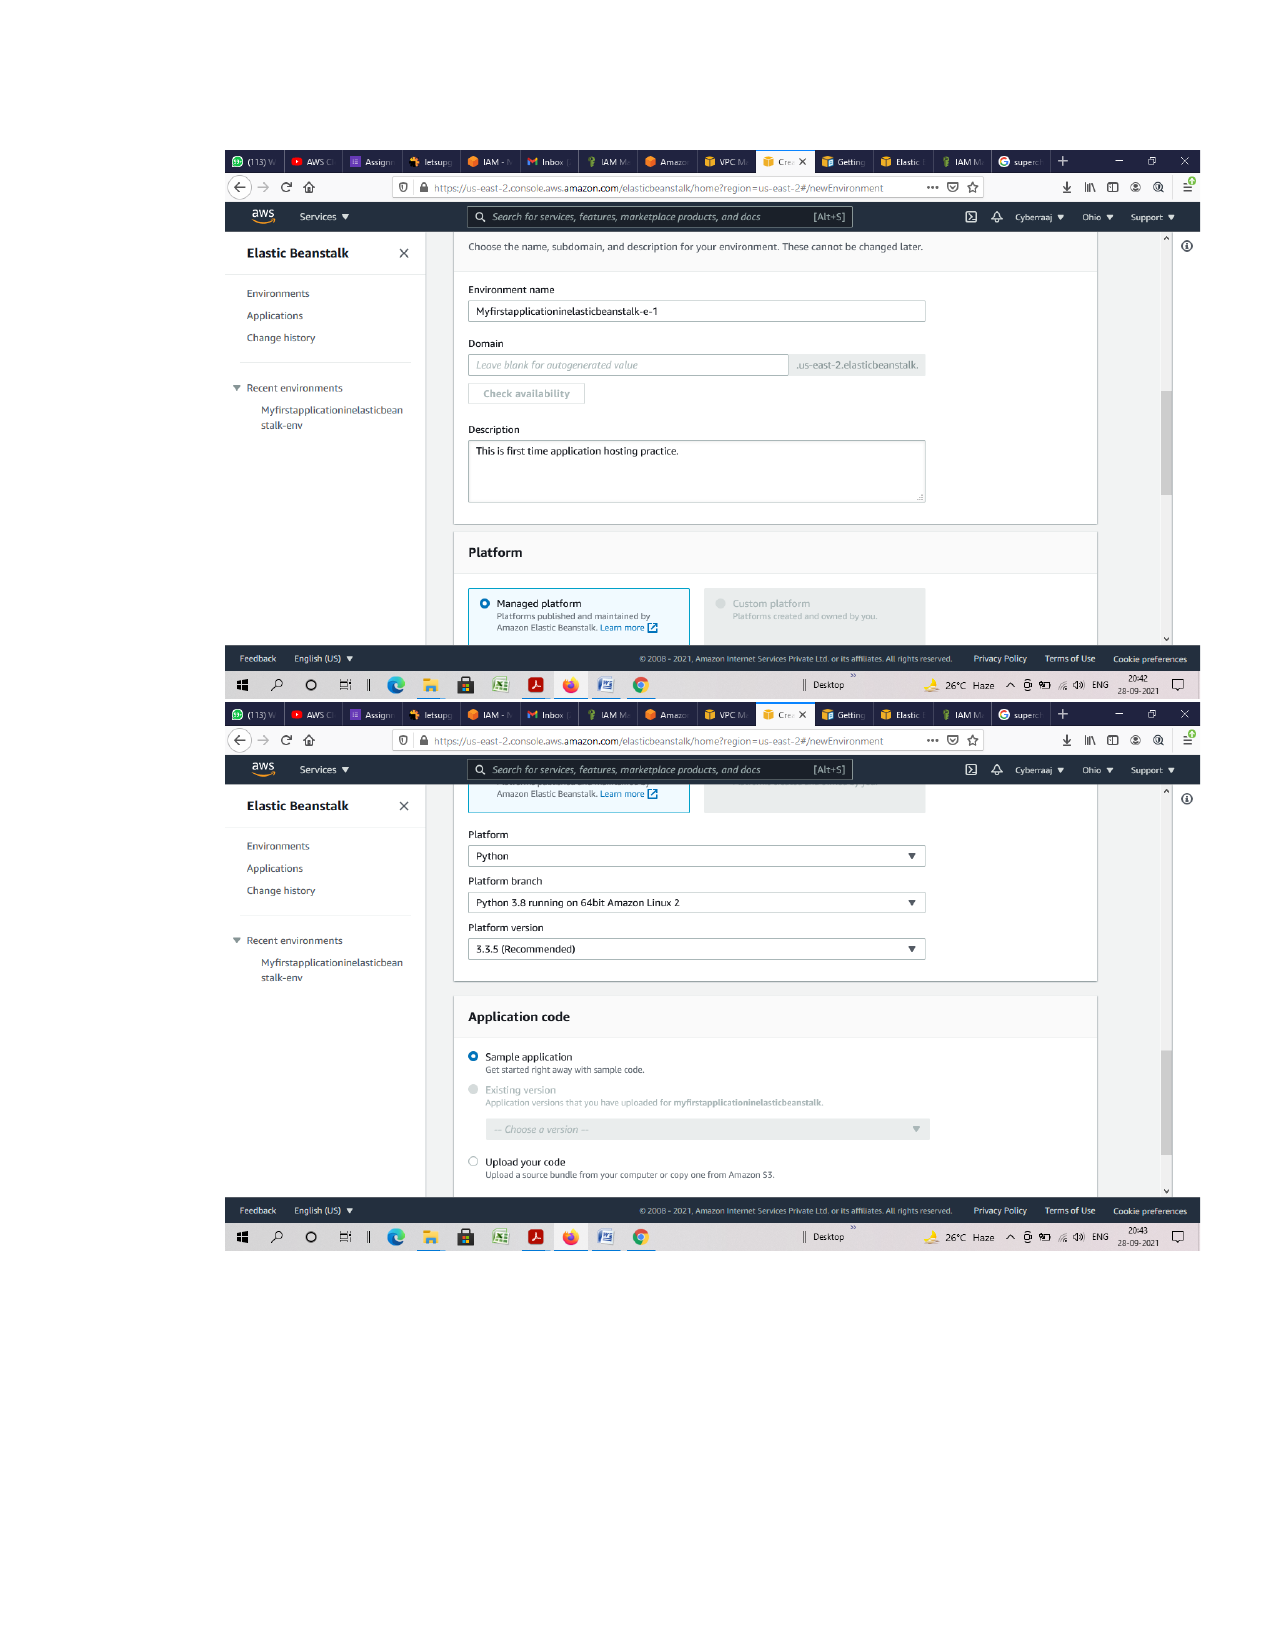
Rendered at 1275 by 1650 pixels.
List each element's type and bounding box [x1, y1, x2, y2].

picture [225, 702, 1200, 1251]
picture [225, 150, 1200, 699]
